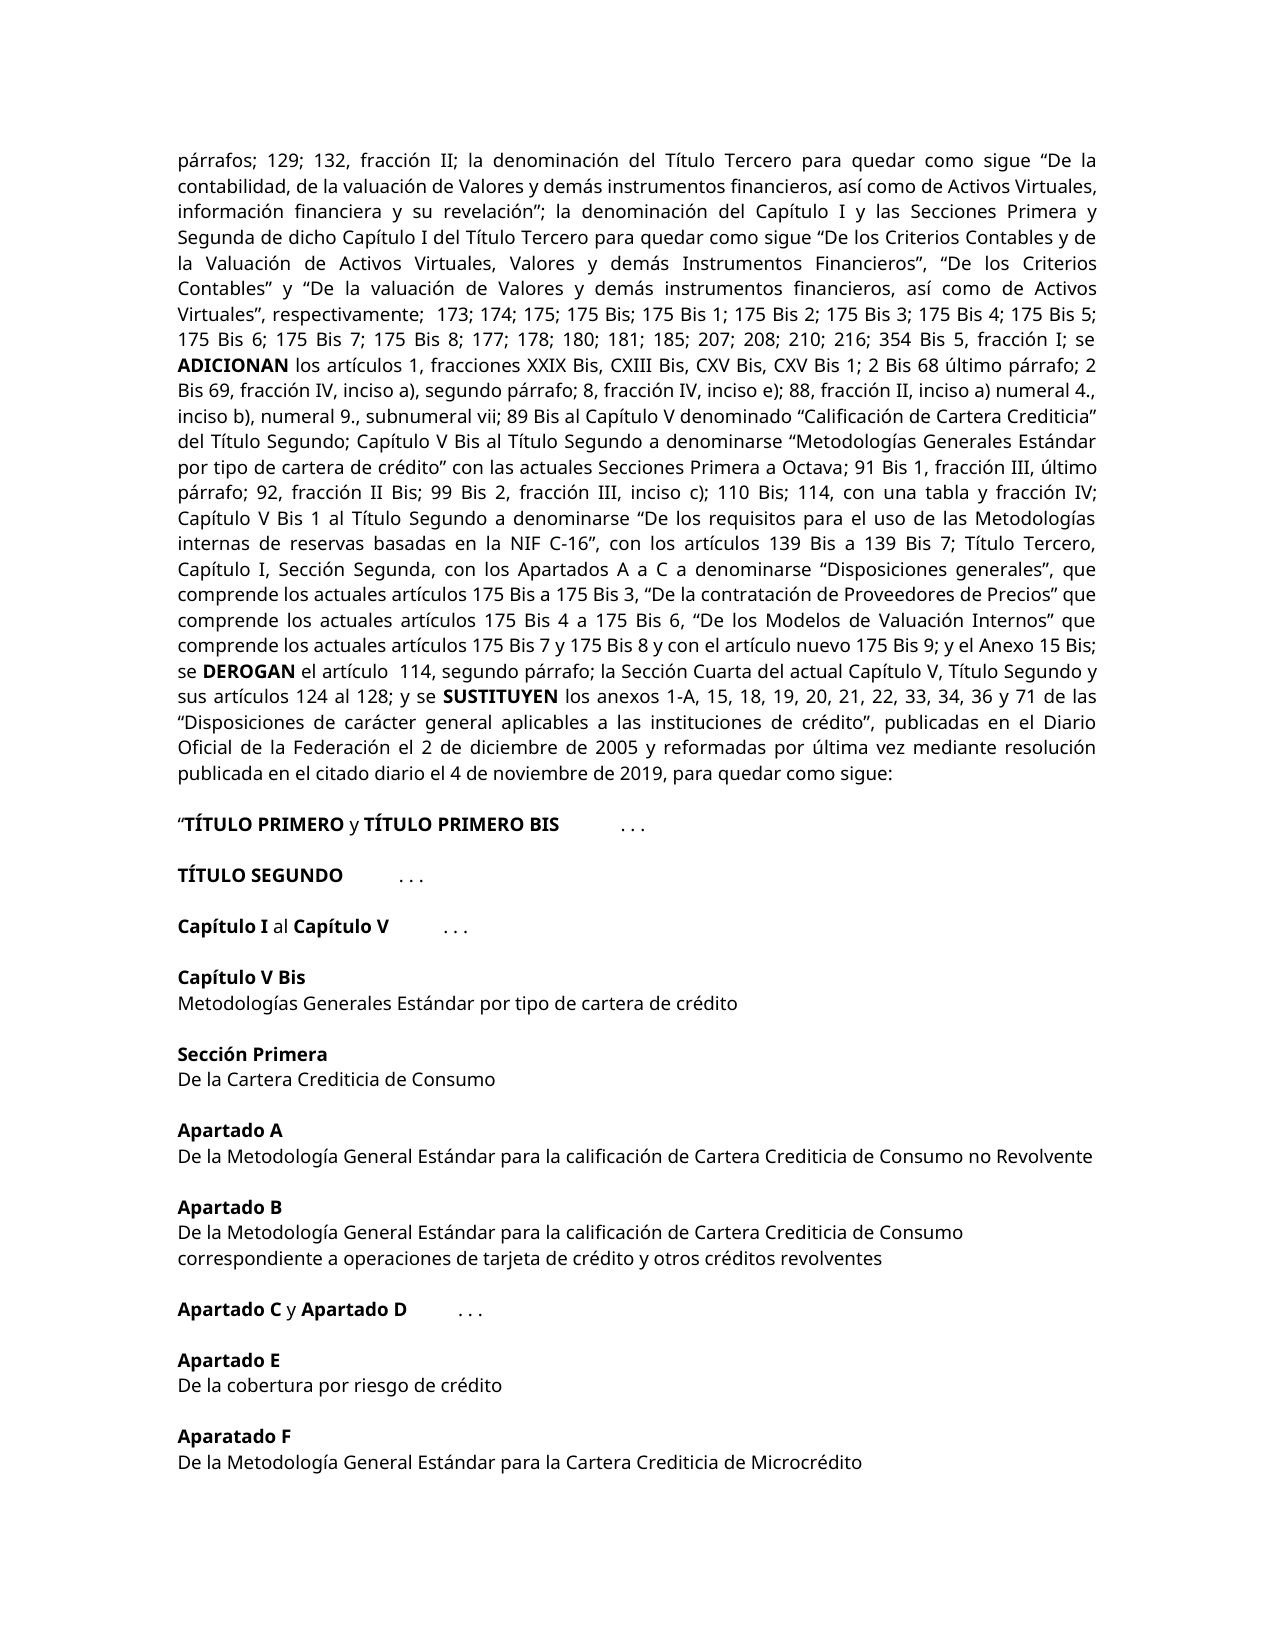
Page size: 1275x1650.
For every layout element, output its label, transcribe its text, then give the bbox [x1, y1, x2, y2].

text Apartado A [177, 1117, 1098, 1143]
text De la cobertura por riesgo de crédito [177, 1373, 1098, 1398]
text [177, 148, 1098, 786]
text De la Metodología General Estándar para la calificación de Cartera Crediticia de Consumo correspondiente a operaciones de tarjeta de crédito y otros créditos revolventes [177, 1219, 1098, 1271]
text De la Cartera Crediticia de Consumo [177, 1066, 1098, 1092]
text Apartado C y Apartado D . . . [177, 1296, 1098, 1322]
text Capítulo V Bis [177, 964, 1098, 990]
text De la Metodología General Estándar para la calificación de Cartera Crediticia de Consumo no Revolvente [177, 1143, 1098, 1168]
text Metodologías Generales Estándar por tipo de cartera de crédito [177, 990, 1098, 1015]
text De la Metodología General Estándar para la Cartera Crediticia de Microcrédito [177, 1449, 1098, 1475]
text TÍTULO SEGUNDO . . . [177, 862, 1098, 888]
text “TÍTULO PRIMERO y TÍTULO PRIMERO BIS . . . [177, 811, 1098, 837]
text Capítulo I al Capítulo V . . . [177, 913, 1098, 939]
text Sección Primera [177, 1041, 1098, 1066]
text Aparatado F [177, 1424, 1098, 1449]
text Apartado E [177, 1347, 1098, 1373]
text Apartado B [177, 1194, 1098, 1219]
